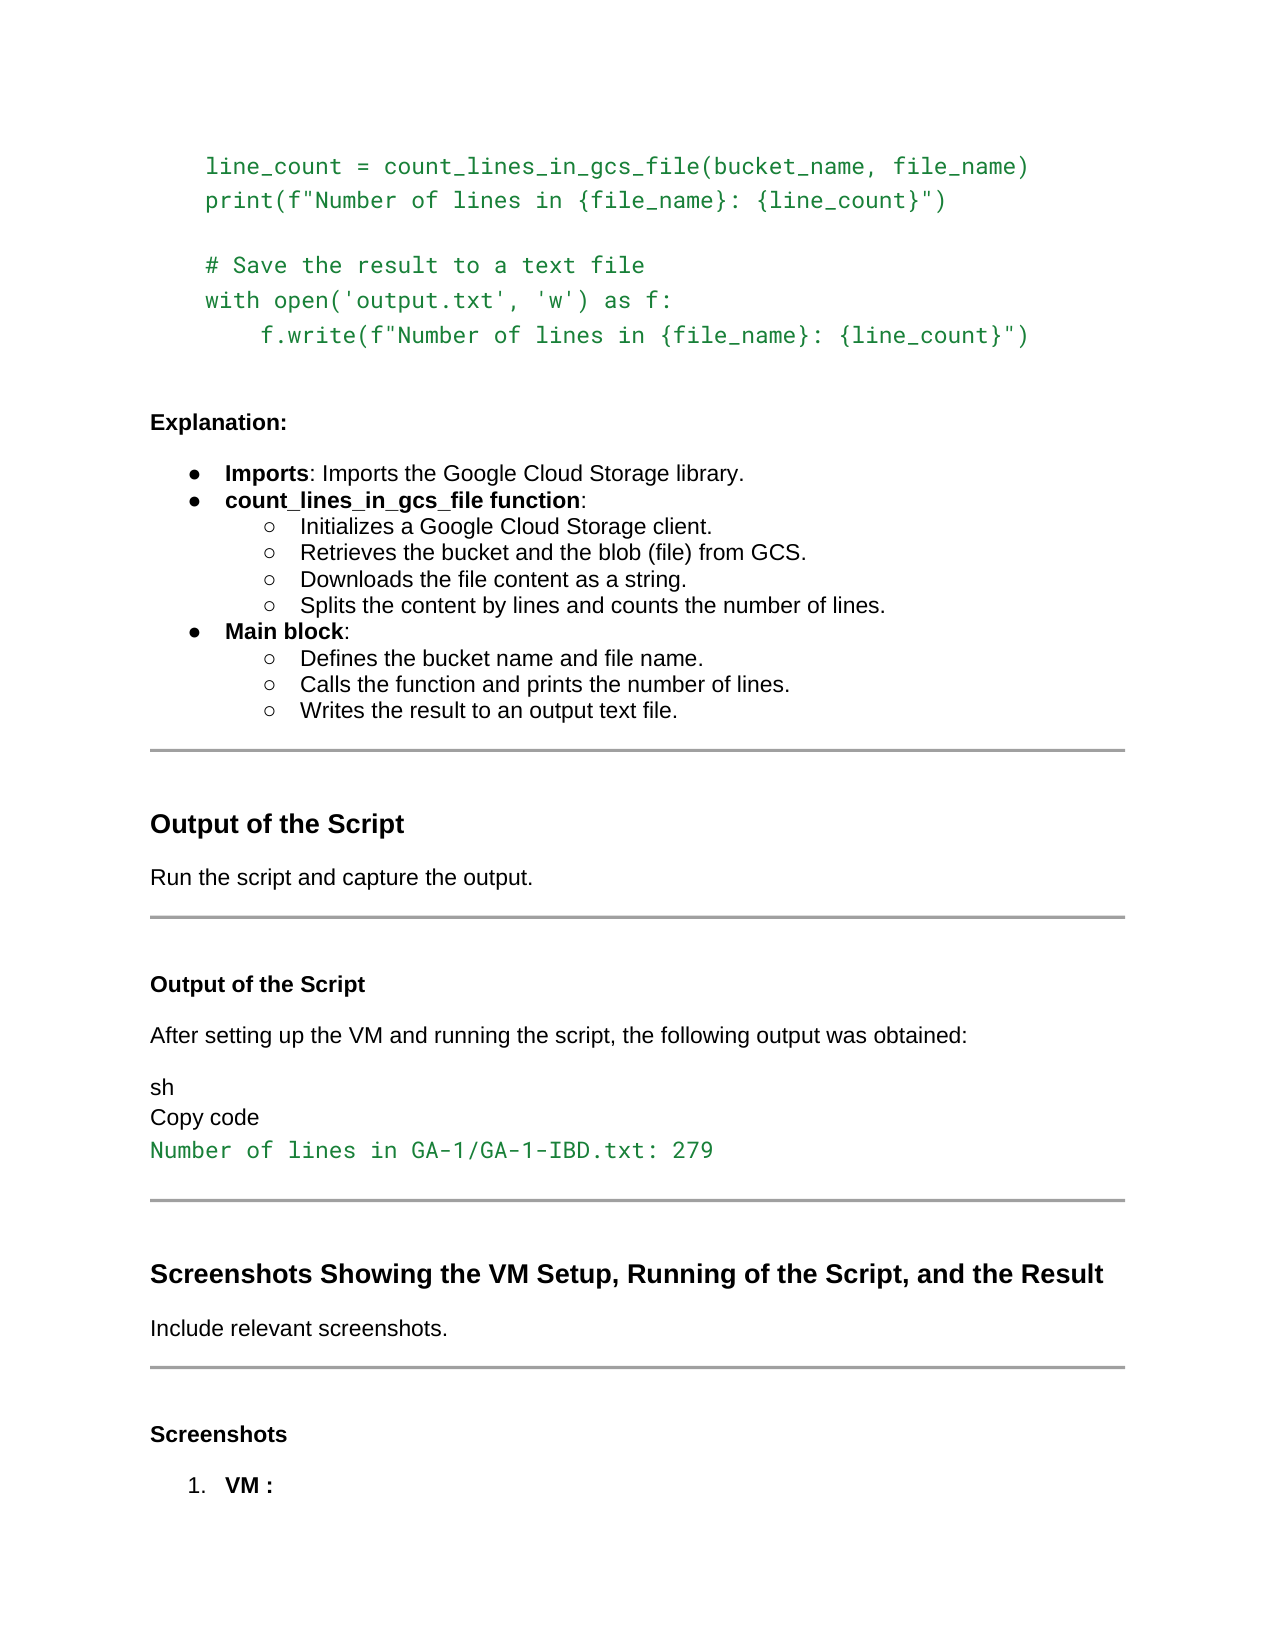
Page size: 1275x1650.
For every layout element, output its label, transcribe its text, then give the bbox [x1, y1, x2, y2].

subtitle Screenshots [150, 1421, 1125, 1447]
list Downloads the file content as a string. [262, 566, 1125, 592]
subtitle Output of the Script [150, 808, 1125, 839]
text After setting up the VM and running the script, the following output was obtained: [150, 1022, 1125, 1049]
list Writes the result to an output text file. [262, 697, 1125, 724]
text print(f"Number of lines in {file_name}: {line_count}") [150, 185, 1125, 215]
text Number of lines in GA-1/GA-1-IBD.txt: 279 [150, 1134, 1125, 1164]
text f.write(f"Number of lines in {file_name}: {line_count}") [150, 319, 1125, 349]
text sh [150, 1074, 1125, 1100]
list VM : [187, 1472, 1125, 1499]
list Main block: [187, 618, 1125, 645]
list count_lines_in_gcs_file function: [187, 487, 1125, 513]
list Imports: Imports the Google Cloud Storage library. [187, 460, 1125, 487]
text line_count = count_lines_in_gcs_file(bucket_name, file_name) [150, 150, 1125, 180]
subtitle Screenshots Showing the VM Setup, Running of the Script, and the Result [150, 1258, 1125, 1289]
list Retrieves the bucket and the blob (file) from GCS. [262, 539, 1125, 566]
text Copy code [150, 1104, 1125, 1130]
list Defines the bucket name and file name. [262, 645, 1125, 671]
text with open('output.txt', 'w') as f: [150, 284, 1125, 314]
subtitle Output of the Script [150, 971, 1125, 997]
list Initializes a Google Cloud Storage client. [262, 513, 1125, 539]
list Splits the content by lines and counts the number of lines. [262, 592, 1125, 618]
text Run the script and capture the output. [150, 864, 1125, 891]
list Calls the function and prints the number of lines. [262, 671, 1125, 697]
text # Save the result to a text file [150, 249, 1125, 280]
text Explanation: [150, 409, 1125, 435]
text Include relevant screenshots. [150, 1314, 1125, 1341]
